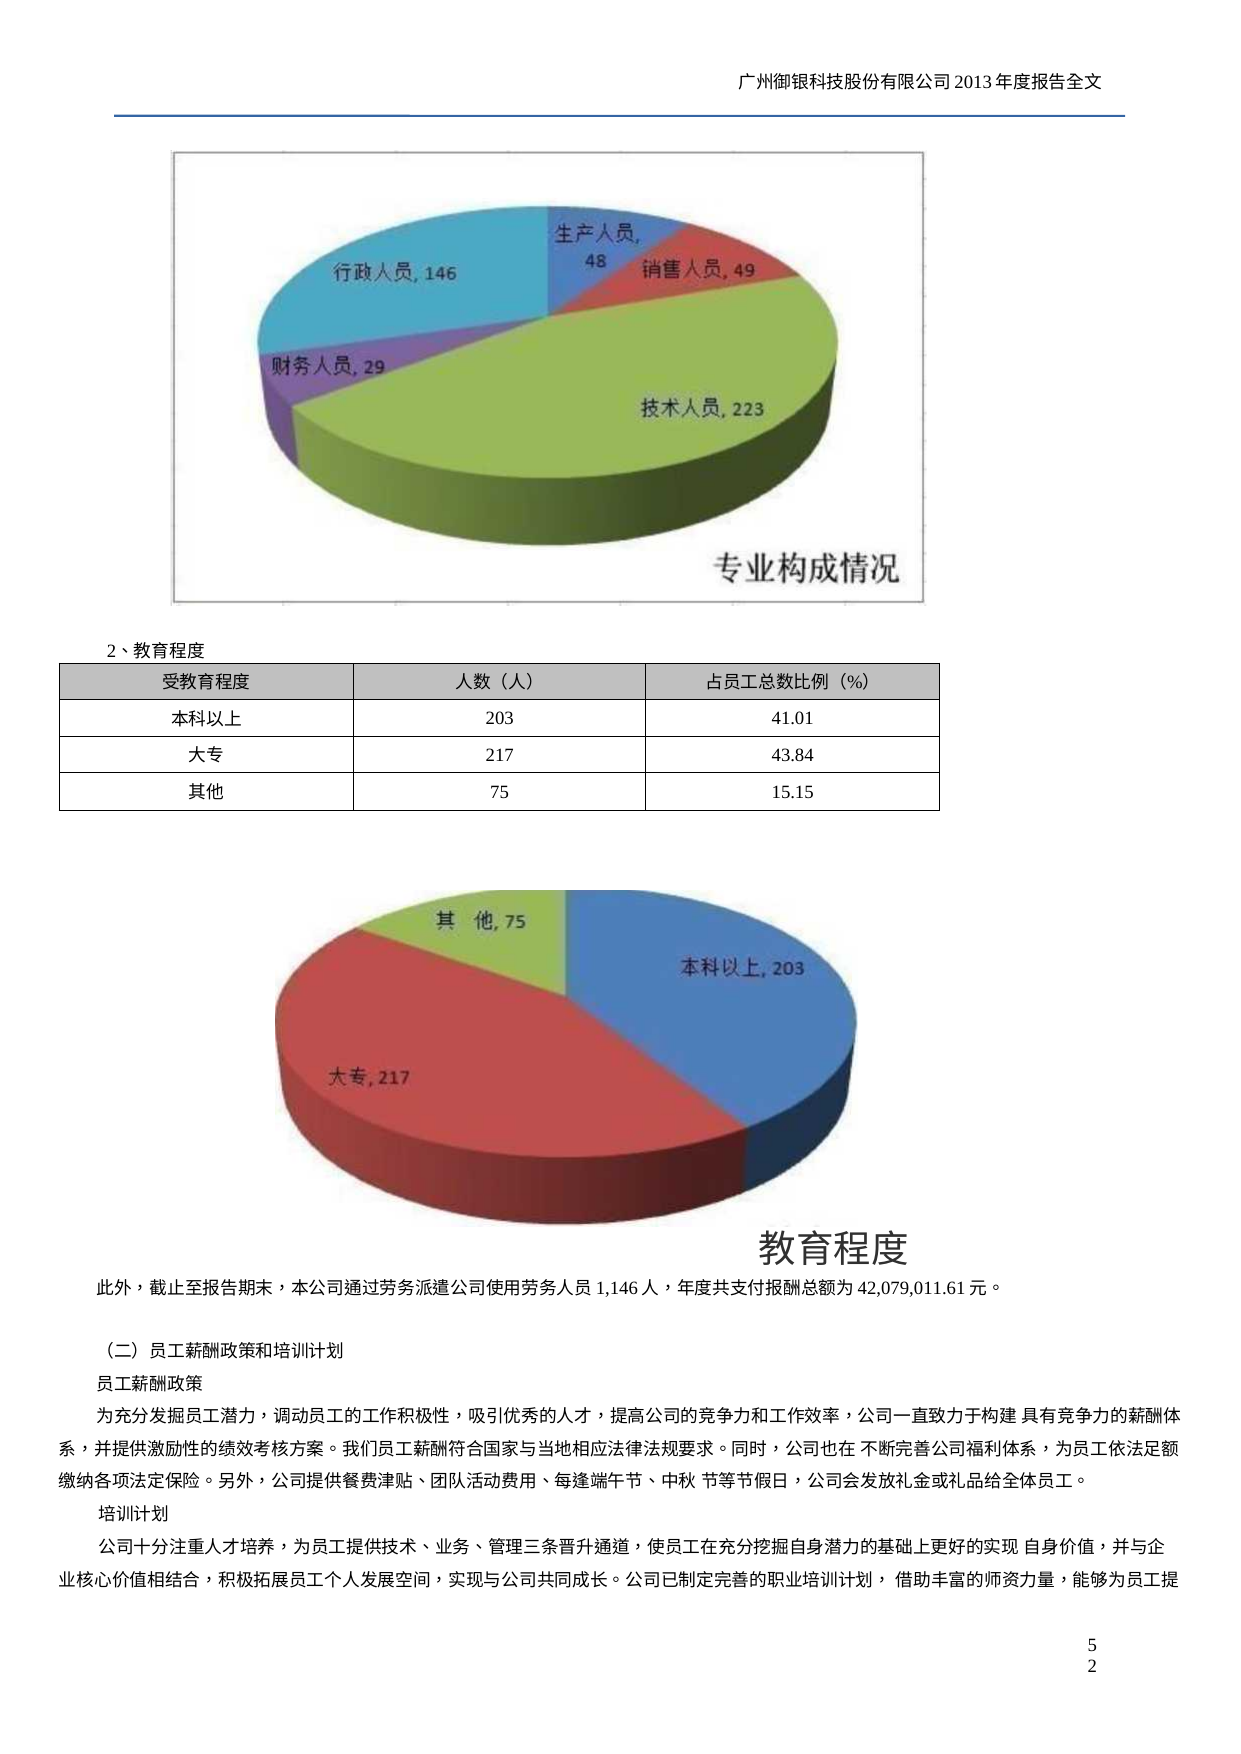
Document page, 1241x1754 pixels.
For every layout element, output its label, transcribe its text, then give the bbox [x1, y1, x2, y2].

picture [275, 890, 859, 1227]
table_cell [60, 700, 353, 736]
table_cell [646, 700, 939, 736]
text （二）员工薪酬政策和培训计划 [59, 1332, 1183, 1364]
text 为充分发掘员工潜力，调动员工的工作积极性，吸引优秀的人才，提高公司的竞争力和工作效率，公司一直致力于构建 具有竞争力的薪酬体系，并提供激励性的绩效考核方案。我们员工薪酬符合国家与当地相应法律法规要求。同时，公司也在 不断完善公司福利体系，为员工依法足额缴纳各项法定保险。另外，公司提供餐费津贴、团队活动费用、每逢端午节、中秋 节等节假日，公司会发放礼金或礼品给全体员工。 [59, 1397, 1183, 1494]
picture [170, 150, 927, 606]
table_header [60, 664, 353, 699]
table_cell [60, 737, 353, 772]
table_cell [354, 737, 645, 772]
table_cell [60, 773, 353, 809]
text 培训计划 [59, 1494, 1183, 1527]
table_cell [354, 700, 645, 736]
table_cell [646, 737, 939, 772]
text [59, 1527, 1183, 1592]
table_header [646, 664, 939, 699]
text 员工薪酬政策 [59, 1364, 1183, 1397]
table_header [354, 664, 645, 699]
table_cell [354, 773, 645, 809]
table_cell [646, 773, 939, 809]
